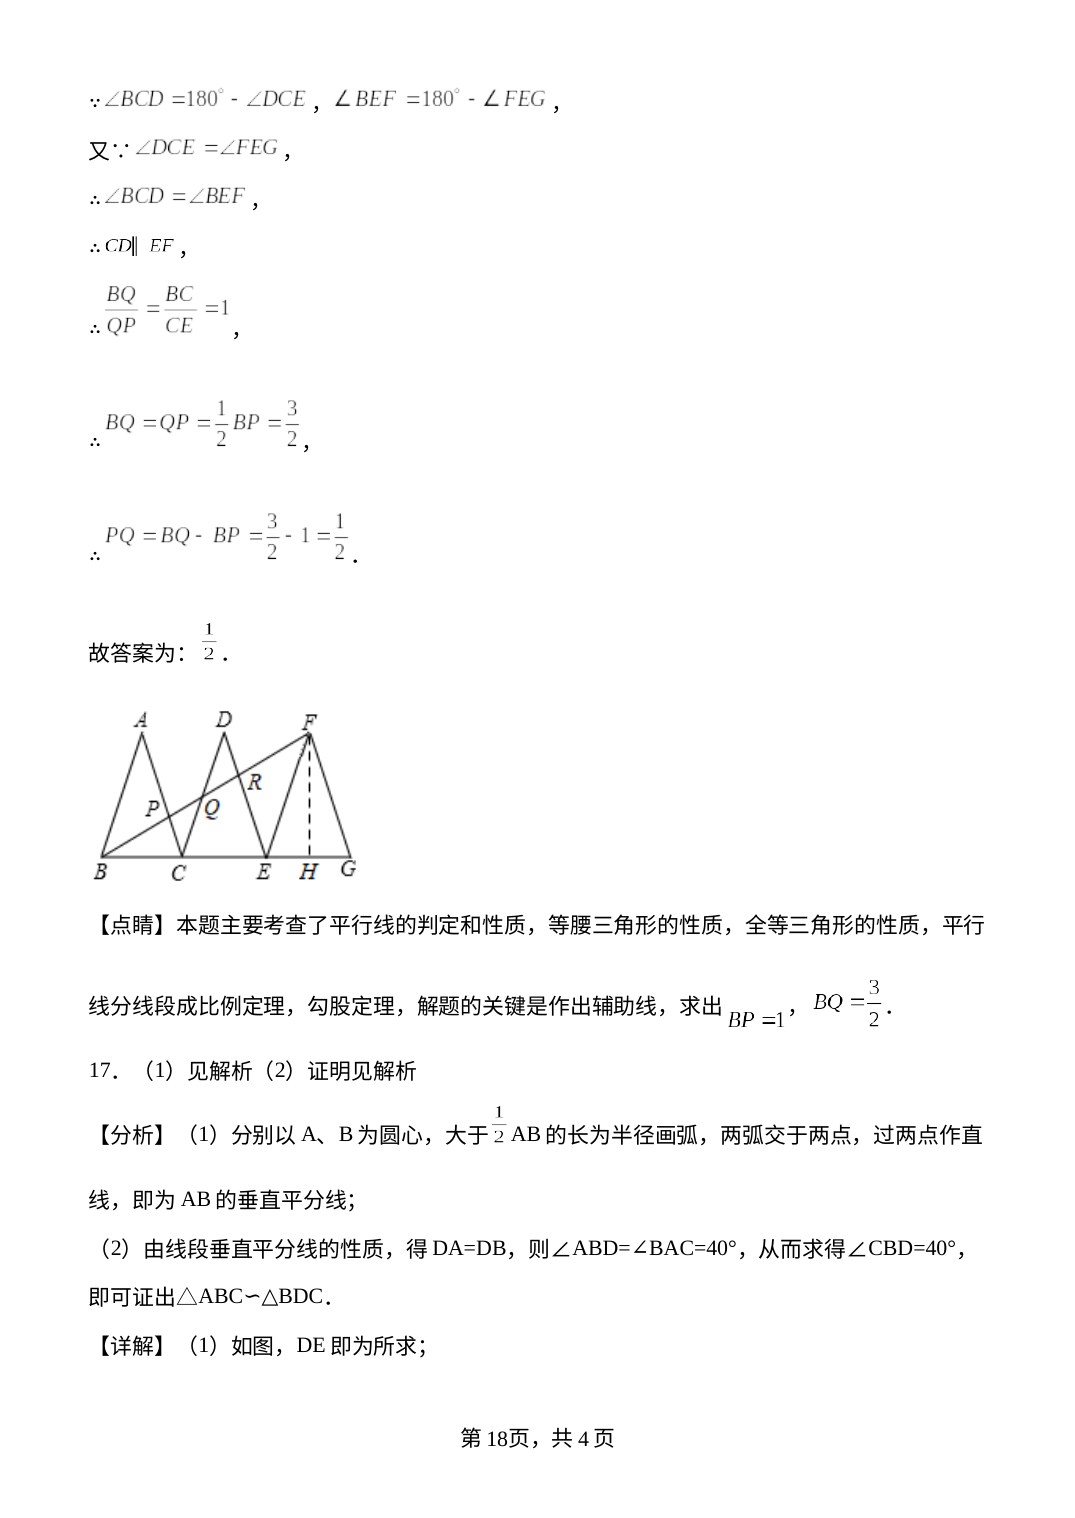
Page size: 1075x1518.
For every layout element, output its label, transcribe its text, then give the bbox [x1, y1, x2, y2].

text ∵，， [89, 86, 986, 118]
text 【分析】（1）分别以A、B为圆心，大于AB的长为半径画弧，两弧交于两点，过两点作直线，即为AB的垂直平分线； [89, 1102, 986, 1215]
text 17．（1）见解析（2）证明见解析 [89, 1053, 986, 1086]
picture [88, 699, 367, 892]
text ∴， [89, 392, 986, 490]
text 故答案为：． [89, 619, 986, 684]
text 【详解】（1）如图，DE即为所求； [89, 1328, 986, 1361]
text ∴， [89, 182, 986, 215]
text ∴． [89, 506, 986, 603]
text ∴， [89, 231, 986, 263]
text ∴， [89, 279, 986, 376]
text 又∵， [89, 134, 986, 166]
text （2）由线段垂直平分线的性质，得DA=DB，则∠ABD=∠BAC=40°，从而求得∠CBD=40°，即可证出△ABC∽△BDC． [89, 1231, 986, 1312]
text 【点睛】本题主要考查了平行线的判定和性质，等腰三角形的性质，全等三角形的性质，平行线分线段成比例定理，勾股定理，解题的关键是作出辅助线，求出，． [89, 907, 986, 1037]
